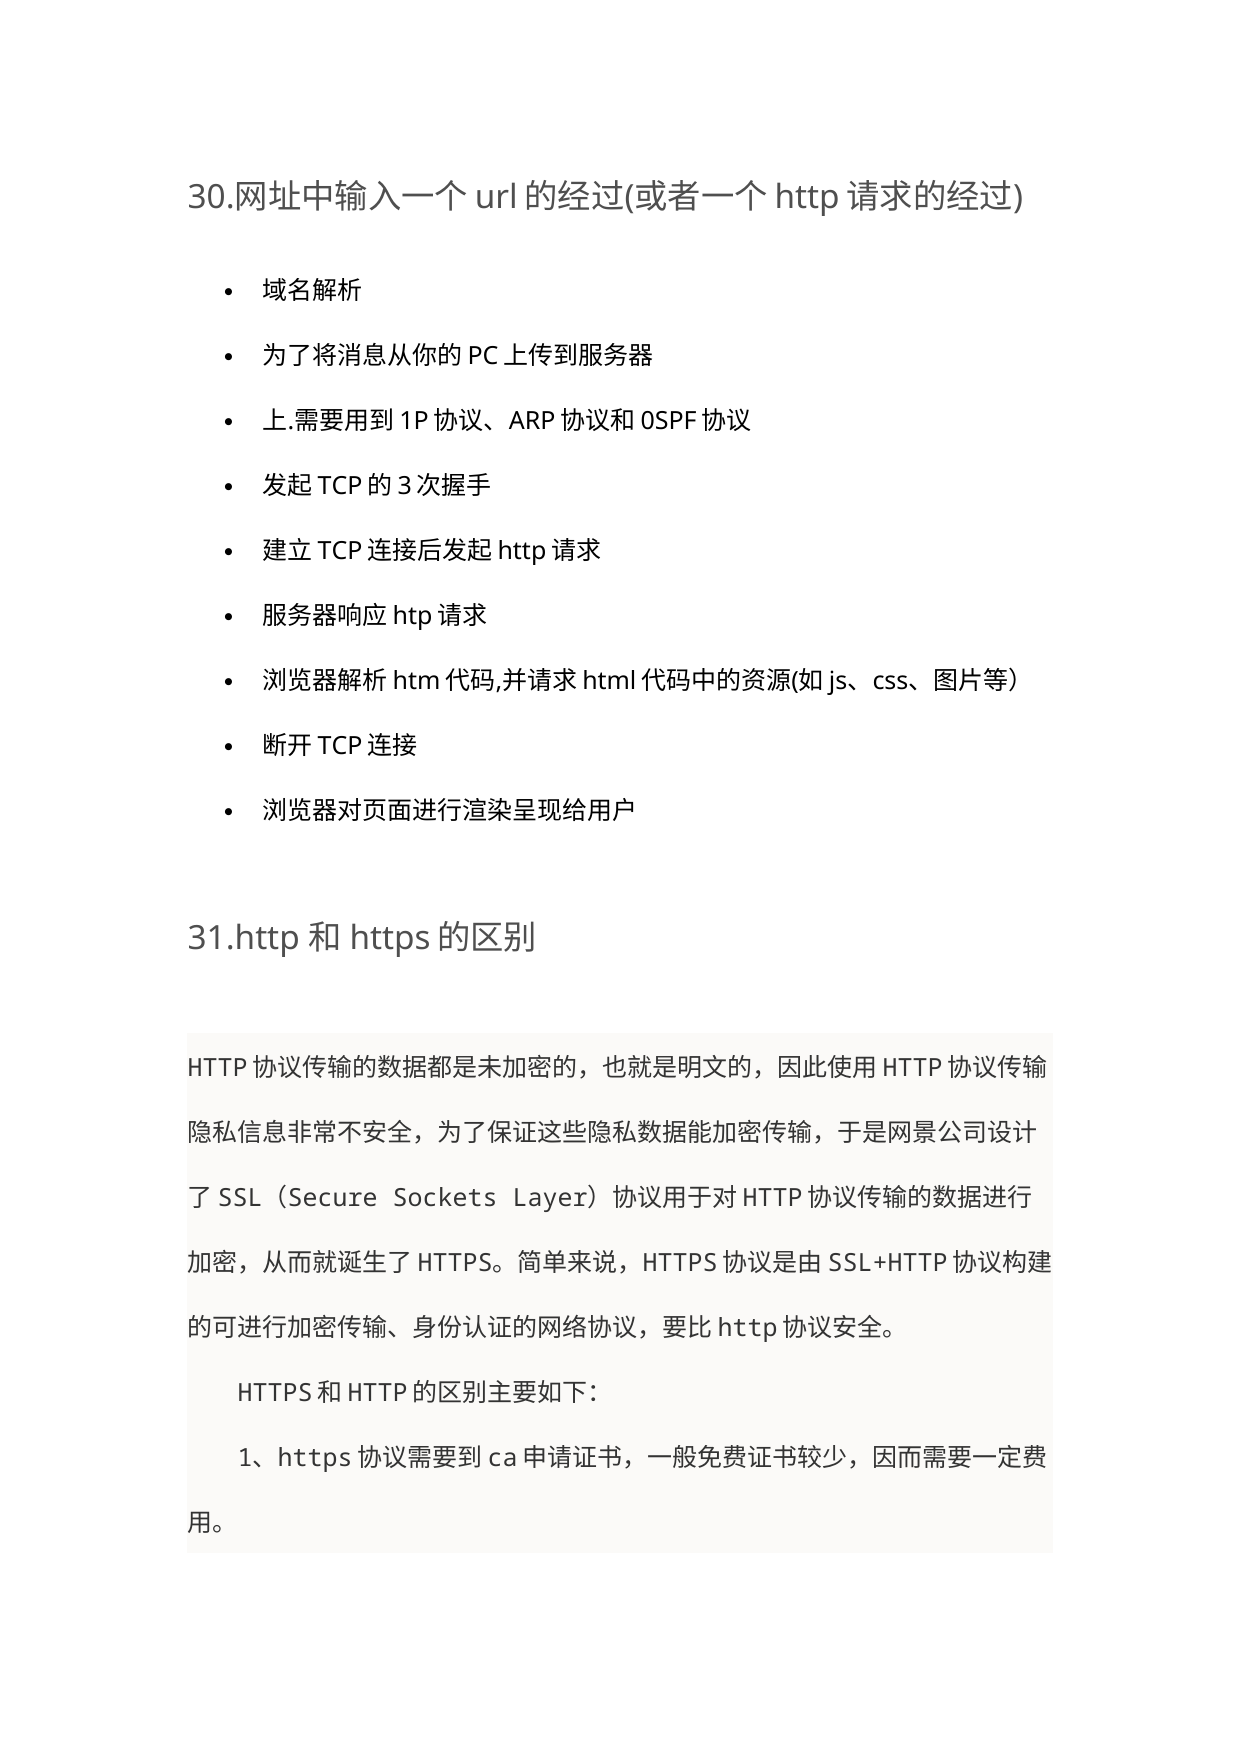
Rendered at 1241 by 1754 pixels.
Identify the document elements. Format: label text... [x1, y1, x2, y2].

text 31.http 和 https的区别 [187, 903, 1053, 968]
list 服务器响应htp请求 [225, 581, 1053, 646]
text 1、https协议需要到ca申请证书，一般免费证书较少，因而需要一定费用。 [187, 1423, 1053, 1553]
list 发起TCP的3次握手 [225, 451, 1053, 516]
list 建立TCP连接后发起http请求 [225, 516, 1053, 581]
list 浏览器解析htm代码,并请求html代码中的资源(如js、css、图片等） [225, 646, 1053, 711]
text 30.网址中输入一个url的经过(或者一个http请求的经过) [187, 162, 1053, 227]
list 浏览器对页面进行渲染呈现给用户 [225, 776, 1053, 841]
list 上.需要用到1P协议、ARP协议和0SPF协议 [225, 386, 1053, 451]
list 断开TCP连接 [225, 711, 1053, 776]
list 域名解析 [225, 256, 1053, 321]
text HTTP协议传输的数据都是未加密的，也就是明文的，因此使用HTTP协议传输隐私信息非常不安全，为了保证这些隐私数据能加密传输，于是网景公司设计了SSL（Secure Sockets Layer）协议用于对HTTP协议传输的数据进行加密，从而就诞生了HTTPS。简单来说，HTTPS协议是由SSL+HTTP协议构建的可进行加密传输、身份认证的网络协议，要比http协议安全。 [187, 1033, 1053, 1358]
text HTTPS和HTTP的区别主要如下： [187, 1358, 1053, 1423]
list 为了将消息从你的PC上传到服务器 [225, 321, 1053, 386]
